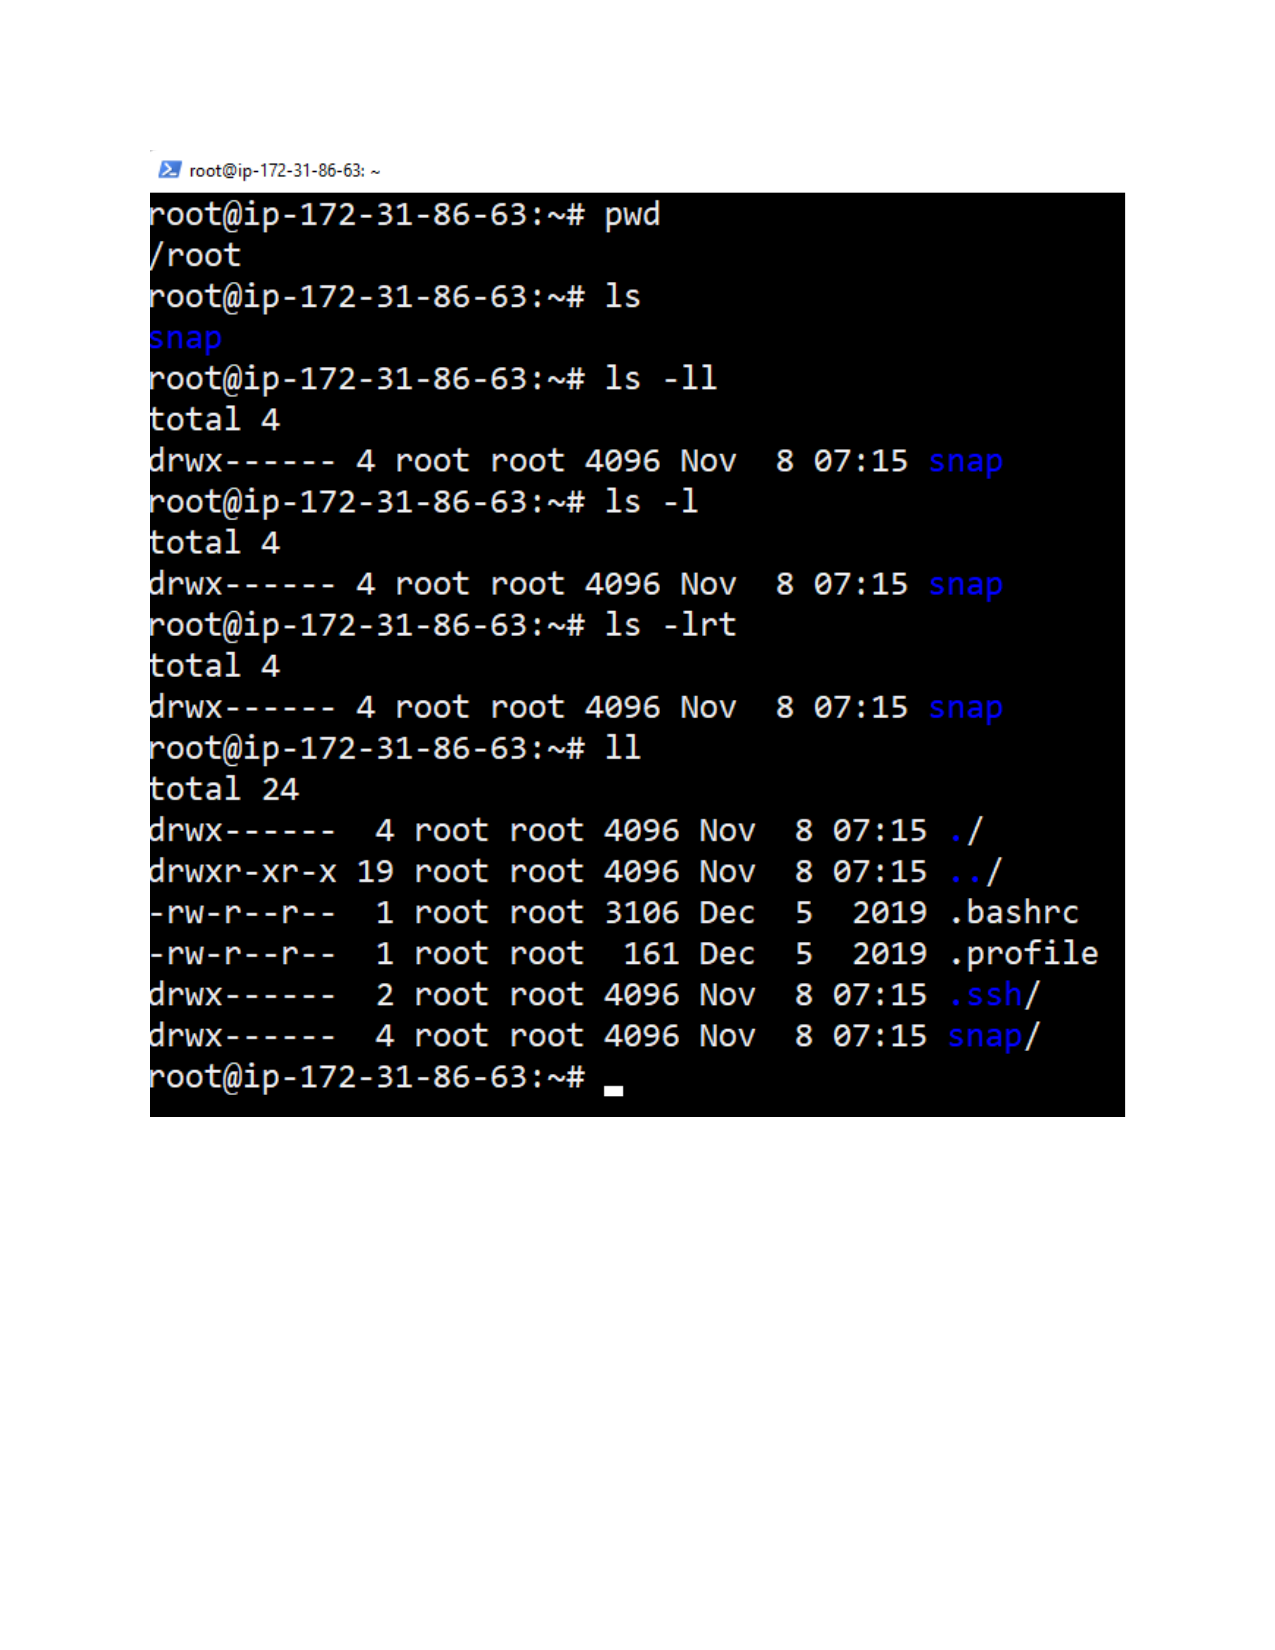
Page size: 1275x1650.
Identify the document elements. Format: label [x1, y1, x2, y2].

picture [150, 150, 1125, 1117]
